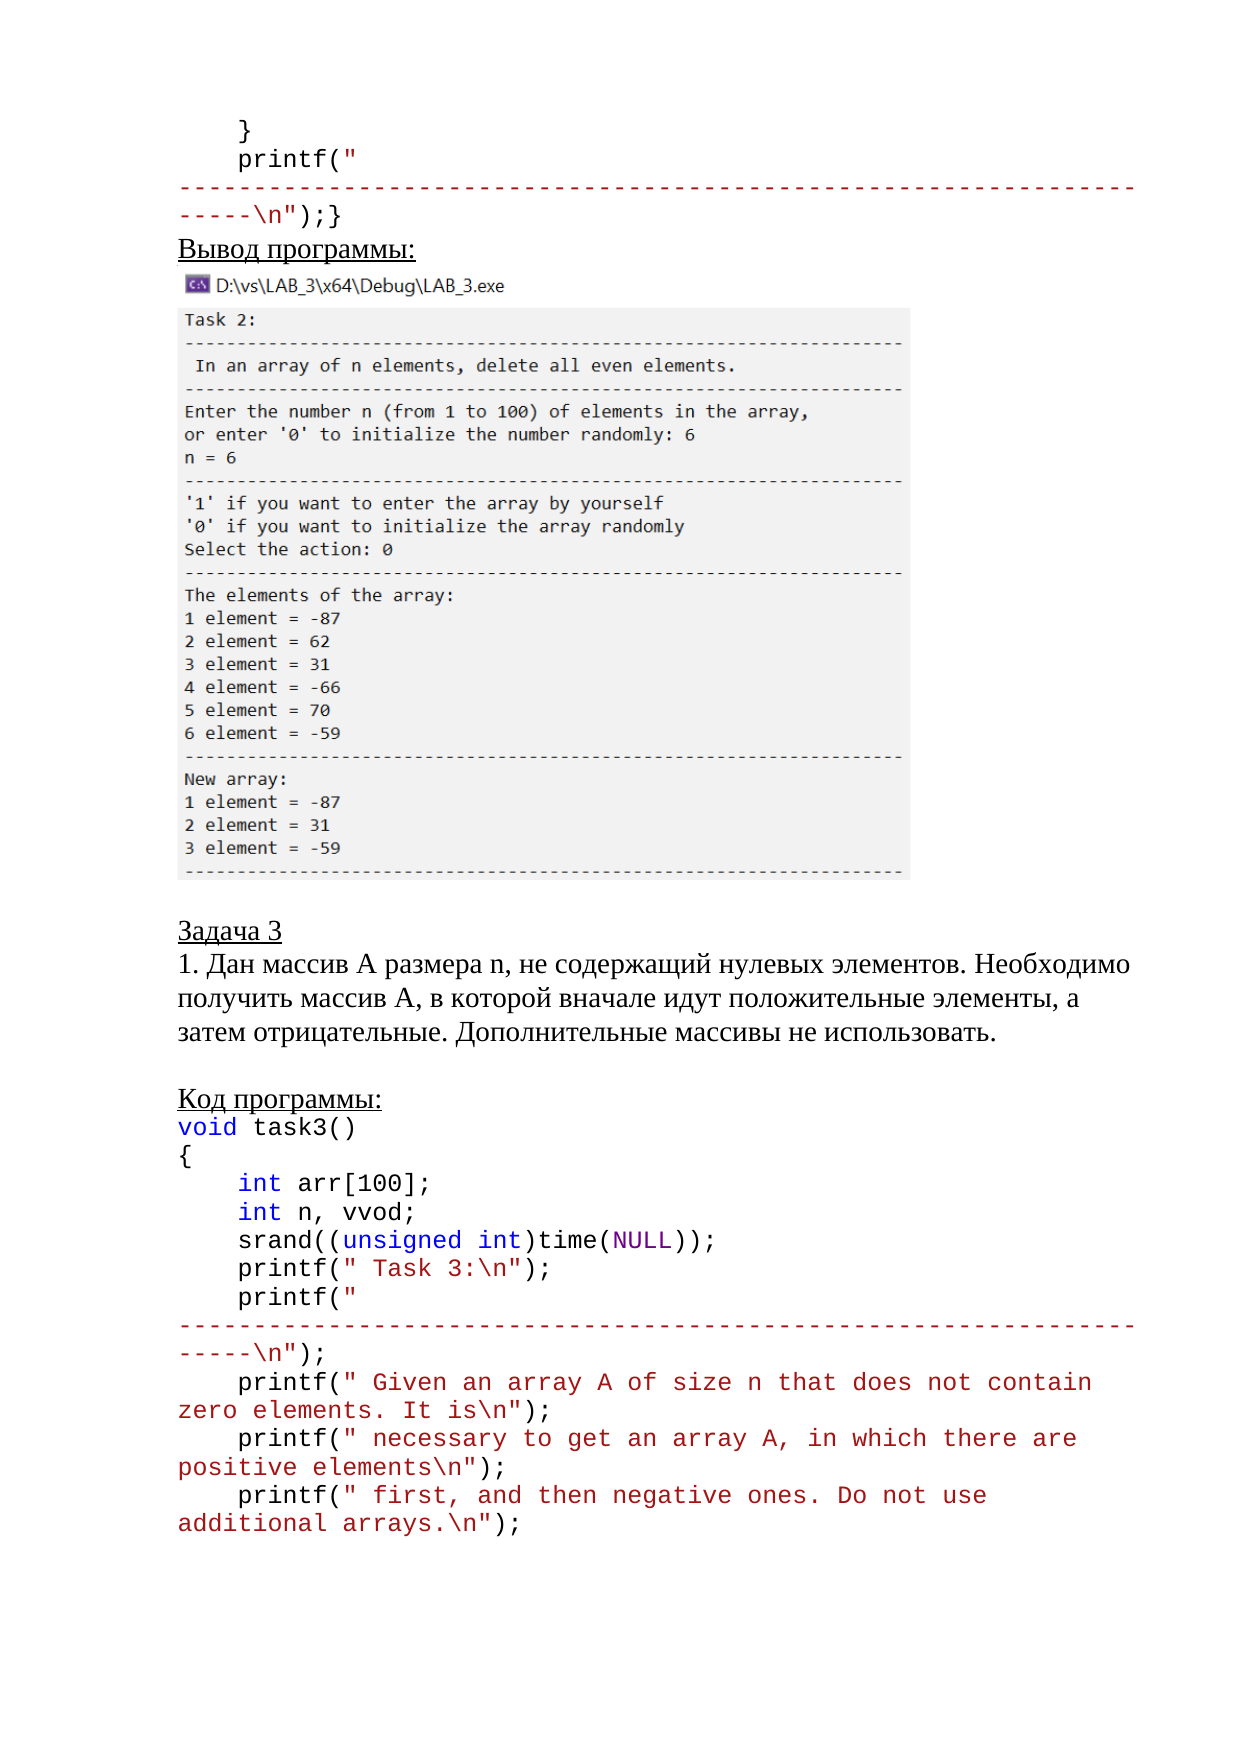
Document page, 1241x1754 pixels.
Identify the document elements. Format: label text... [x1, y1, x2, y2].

text Код программы: [177, 1081, 1152, 1114]
text Вывод программы: [177, 231, 1152, 265]
text 1. Дан массив А размера n, не содержащий нулевых элементов. Необходимо получить массив А, в которой вначале идут положительные элементы, а затем отрицательные. Дополнительные массивы не использовать. [177, 947, 1152, 1047]
text void task3() [177, 1114, 1152, 1143]
text printf(" Task 3:\n"); [177, 1256, 1152, 1284]
text printf(" ---------------------------------------------------------------------\n");} [177, 146, 1152, 231]
text printf(" Given an array A of size n that does not contain zero elements. It is\n"); [177, 1369, 1152, 1426]
text } [177, 118, 1152, 146]
text printf(" necessary to get an array A, in which there are positive elements\n"); [177, 1426, 1152, 1483]
text int arr[100]; [177, 1171, 1152, 1199]
text int n, vvod; [177, 1199, 1152, 1228]
text srand((unsigned int)time(NULL)); [177, 1228, 1152, 1256]
text { [177, 1143, 1152, 1171]
text printf(" first, and then negative ones. Do not use additional arrays.\n"); [177, 1483, 1152, 1539]
picture [177, 265, 911, 880]
text printf(" ---------------------------------------------------------------------\n"); [177, 1284, 1152, 1369]
text Задача 3 [177, 913, 1152, 947]
